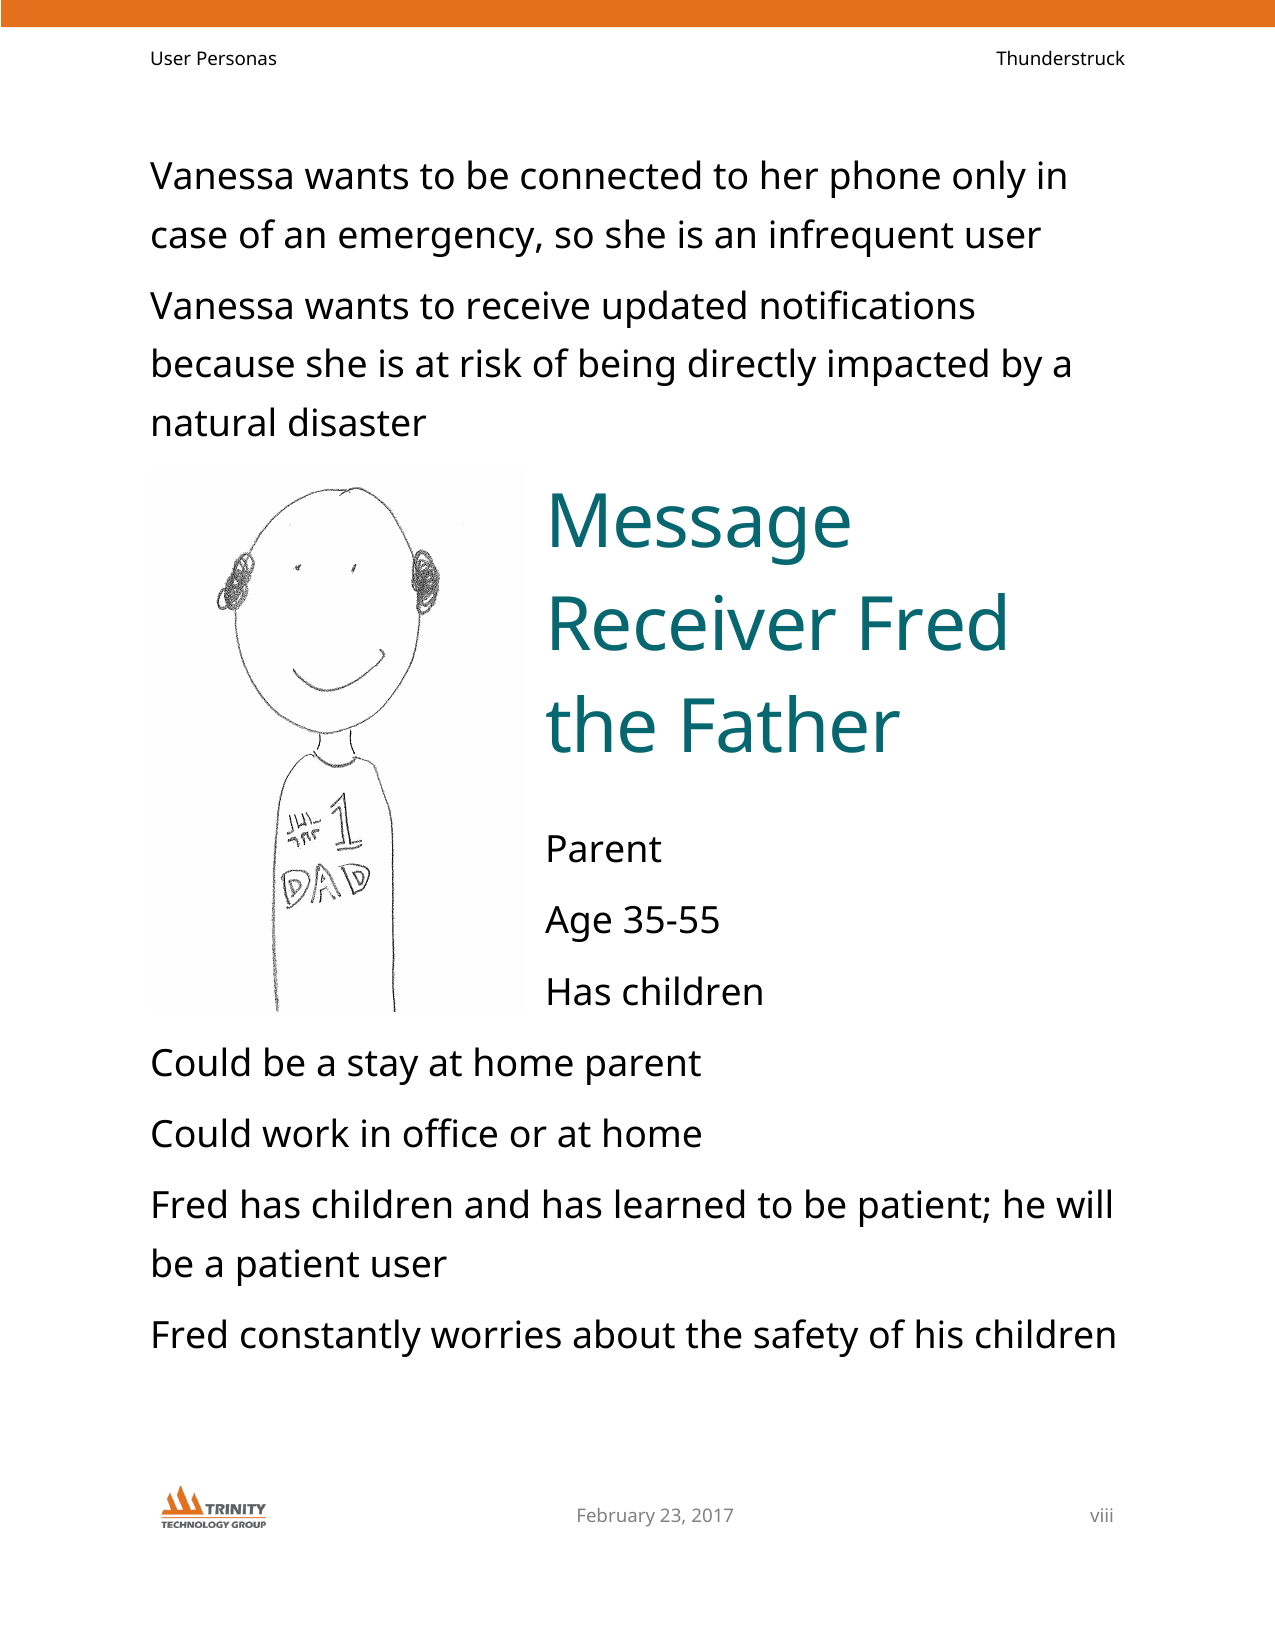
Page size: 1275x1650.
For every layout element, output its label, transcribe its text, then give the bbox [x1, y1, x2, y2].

text Fred constantly worries about the safety of his children [150, 1308, 1125, 1359]
text Vanessa wants to receive updated notifications because she is at risk of being directly impacted by a natural disaster [150, 279, 1125, 447]
text Vanessa wants to be connected to her phone only in case of an emergency, so she is an infrequent user [150, 149, 1125, 259]
text Age 35-55 [526, 894, 1125, 945]
picture [161, 1486, 266, 1528]
text Could work in office or at home [150, 1107, 1125, 1158]
text Could be a stay at home parent [150, 1036, 1125, 1087]
title Message Receiver Fred the Father [526, 468, 1125, 774]
text Parent [526, 823, 1125, 874]
text Fred has children and has learned to be patient; he will be a patient user [150, 1178, 1125, 1288]
text Has children [150, 965, 1125, 1016]
